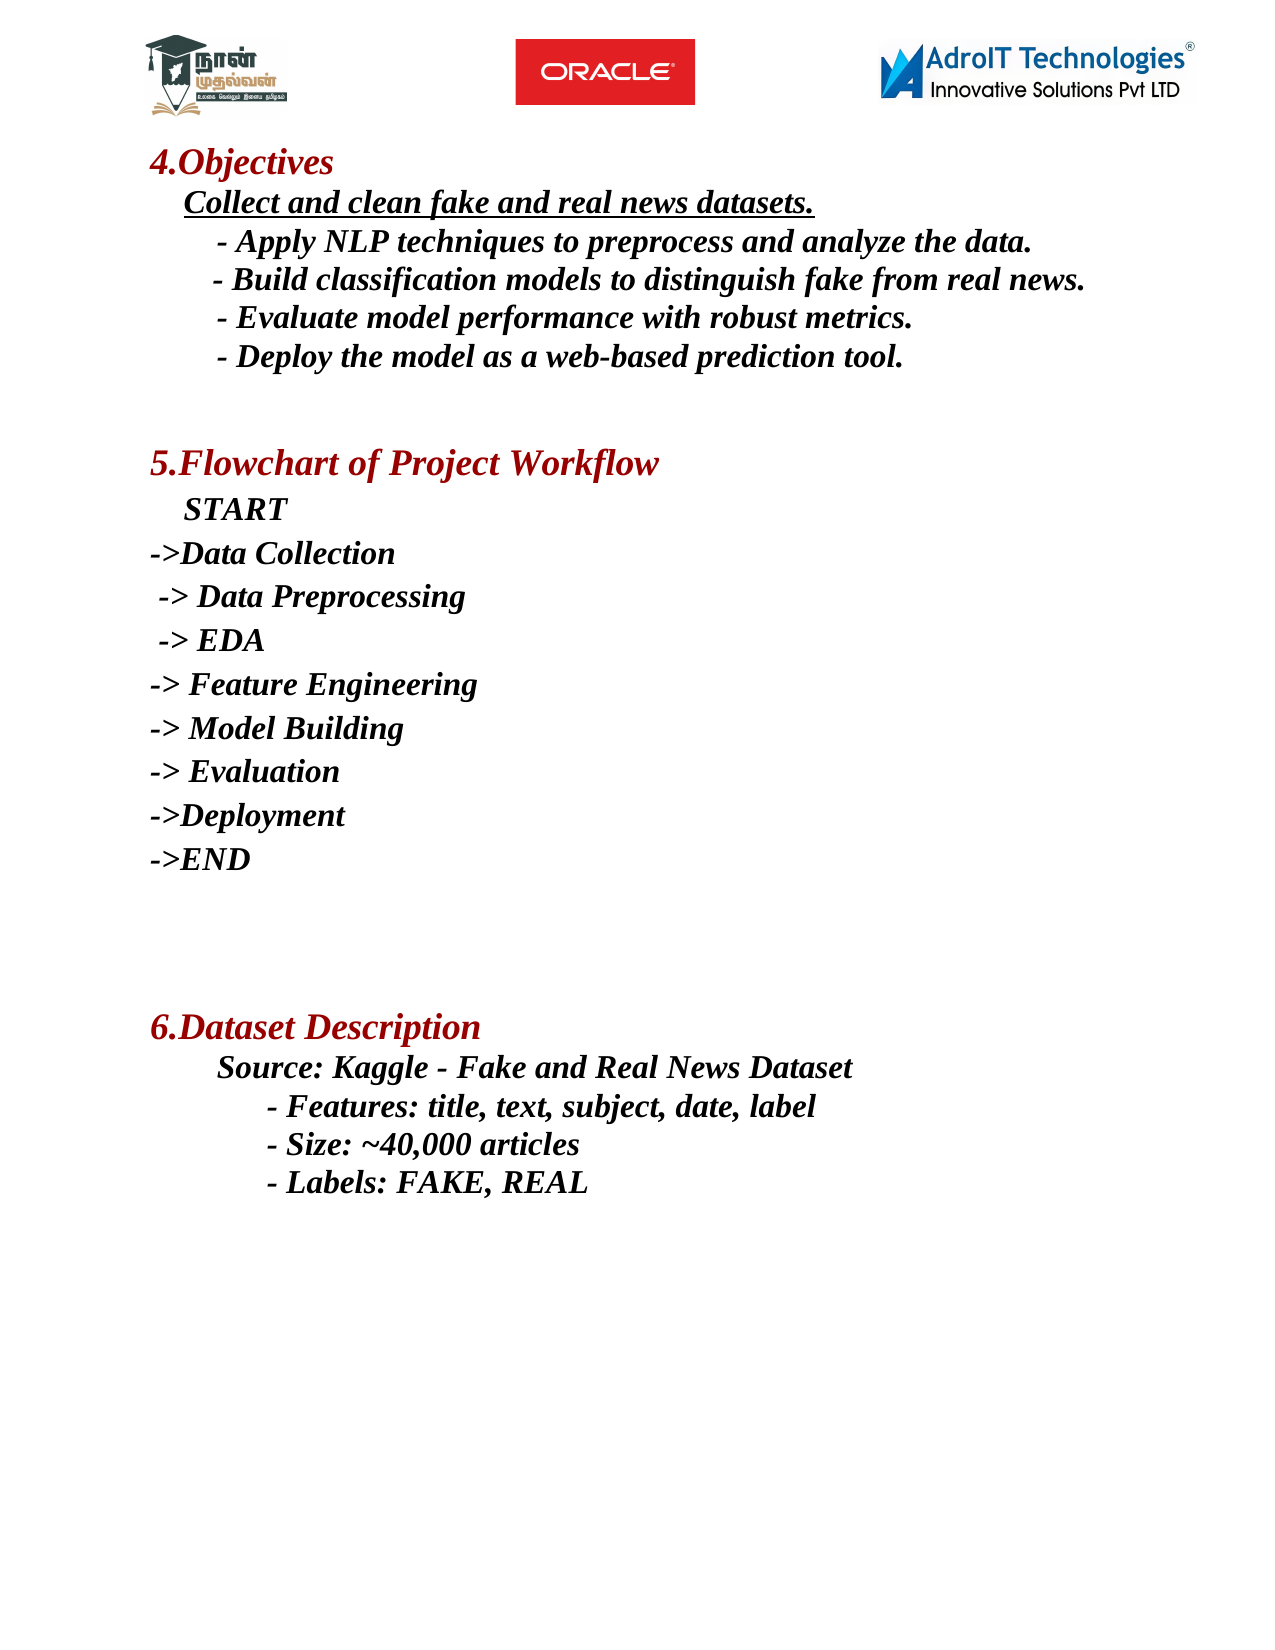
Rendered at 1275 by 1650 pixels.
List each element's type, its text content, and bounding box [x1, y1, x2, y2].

text -> Data Preprocessing [150, 577, 1125, 615]
subtitle - Evaluate model performance with robust metrics. [150, 298, 1125, 336]
subtitle 4.Objectives [150, 139, 1125, 183]
subtitle Collect and clean fake and real news datasets. [150, 183, 1125, 221]
text -> Feature Engineering [150, 664, 1125, 703]
text START [150, 489, 1125, 528]
text -> Model Building [150, 708, 1125, 746]
list - Features: title, text, subject, date, label [150, 1086, 1125, 1124]
picture [144, 35, 288, 118]
text ->Data Collection [150, 533, 1125, 571]
picture [515, 39, 696, 105]
subtitle - Deploy the model as a web-based prediction tool. [150, 336, 1125, 374]
picture [878, 39, 1197, 105]
text ->Deployment [150, 796, 1125, 834]
list Source: Kaggle - Fake and Real News Dataset [150, 1047, 1125, 1086]
subtitle 5.Flowchart of Project Workflow [150, 441, 1125, 484]
text -> EDA [150, 621, 1125, 659]
subtitle 6.Dataset Description [150, 1004, 1125, 1047]
text -> Evaluation [150, 752, 1125, 790]
list - Size: ~40,000 articles [150, 1124, 1125, 1162]
subtitle - Apply NLP techniques to preprocess and analyze the data. [150, 221, 1125, 259]
text ->END [150, 839, 1125, 878]
subtitle - Build classification models to distinguish fake from real news. [212, 259, 1125, 298]
list - Labels: FAKE, REAL [150, 1162, 1125, 1201]
